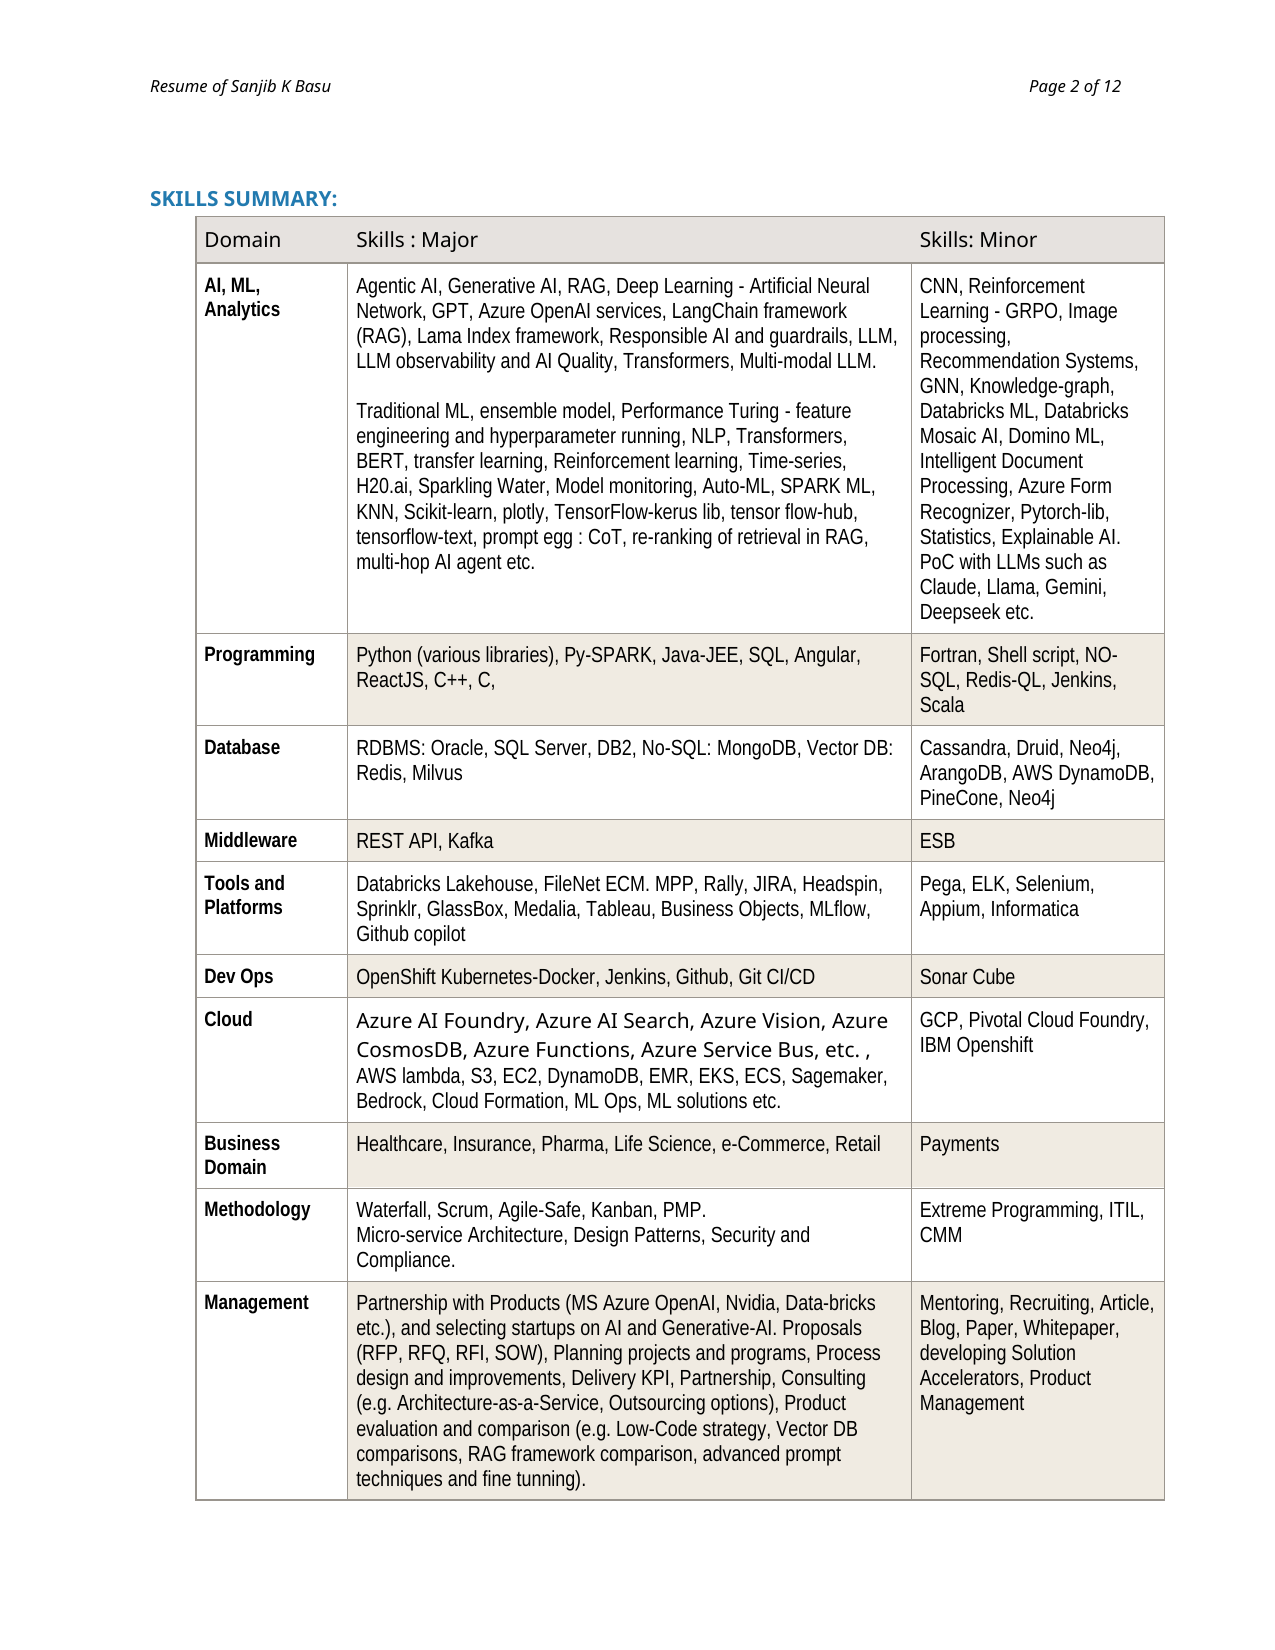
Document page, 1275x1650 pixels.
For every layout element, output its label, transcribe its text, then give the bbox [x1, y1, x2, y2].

table_cell Database [197, 726, 347, 818]
table_cell Middleware [197, 820, 347, 861]
table_cell Business Domain [197, 1123, 347, 1187]
table_cell Programming [197, 634, 347, 725]
table_cell Payments [912, 1123, 1164, 1187]
table_cell Partnership with Products (MS Azure OpenAI, Nvidia, Data-bricks etc.), and selecting startups on AI and Generative-AI. Proposals (RFP, RFQ, RFI, SOW), Planning projects and programs, Process design and improvements, Delivery KPI, Partnership, Consulting (e.g. Architecture-as-a-Service, Outsourcing options), Product evaluation and comparison (e.g. Low-Code strategy, Vector DB comparisons, RAG framework comparison, advanced prompt techniques and fine tunning). [348, 1282, 911, 1499]
table_cell Azure AI Foundry, Azure AI Search, Azure Vision, Azure CosmosDB, Azure Functions, Azure Service Bus, etc. , AWS lambda, S3, EC2, DynamoDB, EMR, EKS, ECS, Sagemaker, Bedrock, Cloud Formation, ML Ops, ML solutions etc. [348, 998, 911, 1122]
table_cell GCP, Pivotal Cloud Foundry, IBM Openshift [912, 998, 1164, 1122]
table_cell AI, ML, Analytics [197, 264, 347, 632]
table_cell Fortran, Shell script, NO-SQL, Redis-QL, Jenkins, Scala [912, 634, 1164, 725]
table_cell Healthcare, Insurance, Pharma, Life Science, e-Commerce, Retail [348, 1123, 911, 1187]
table_cell Cassandra, Druid, Neo4j, ArangoDB, AWS DynamoDB, PineCone, Neo4j [912, 726, 1164, 818]
table_cell REST API, Kafka [348, 820, 911, 861]
table_cell Python (various libraries), Py-SPARK, Java-JEE, SQL, Angular, ReactJS, C++, C, [348, 634, 911, 725]
table_cell Management [197, 1282, 347, 1499]
table_cell Mentoring, Recruiting, Article, Blog, Paper, Whitepaper, developing Solution Accelerators, Product Management [912, 1282, 1164, 1499]
table_cell Extreme Programming, ITIL, CMM [912, 1189, 1164, 1281]
table_cell OpenShift Kubernetes-Docker, Jenkins, Github, Git CI/CD [348, 955, 911, 997]
table_cell Databricks Lakehouse, FileNet ECM. MPP, Rally, JIRA, Headspin, Sprinklr, GlassBox, Medalia, Tableau, Business Objects, MLflow, Github copilot [348, 862, 911, 954]
table_cell Sonar Cube [912, 955, 1164, 997]
table_header Domain [197, 217, 348, 262]
table_cell Dev Ops [197, 955, 347, 997]
table_cell Waterfall, Scrum, Agile-Safe, Kanban, PMP. Micro-service Architecture, Design Patterns, Security and Compliance. [348, 1189, 911, 1281]
table_cell ESB [912, 820, 1164, 861]
table_header Skills : Major [348, 217, 911, 262]
table_cell Methodology [197, 1189, 347, 1281]
table_cell Tools and Platforms [197, 862, 347, 954]
table_cell Cloud [197, 998, 347, 1122]
table_cell CNN, Reinforcement Learning - GRPO, Image processing, Recommendation Systems, GNN, Knowledge-graph, Databricks ML, Databricks Mosaic AI, Domino ML, Intelligent Document Processing, Azure Form Recognizer, Pytorch-lib, Statistics, Explainable AI. PoC with LLMs such as Claude, Llama, Gemini, Deepseek etc. [912, 264, 1164, 632]
subtitle Skills SUMMARY: [150, 184, 1125, 213]
table_cell RDBMS: Oracle, SQL Server, DB2, No-SQL: MongoDB, Vector DB: Redis, Milvus [348, 726, 911, 818]
table_cell Agentic AI, Generative AI, RAG, Deep Learning - Artificial Neural Network, GPT, Azure OpenAI services, LangChain framework (RAG), Lama Index framework, Responsible AI and guardrails, LLM, LLM observability and AI Quality, Transformers, Multi-modal LLM. Traditional ML, ensemble model, Performance Turing - feature engineering and hyperparameter running, NLP, Transformers, BERT, transfer learning, Reinforcement learning, Time-series, H20.ai, Sparkling Water, Model monitoring, Auto-ML, SPARK ML, KNN, Scikit-learn, plotly, TensorFlow-kerus lib, tensor flow-hub, tensorflow-text, prompt egg : CoT, re-ranking of retrieval in RAG, multi-hop AI agent etc. [348, 264, 911, 632]
table_cell Pega, ELK, Selenium, Appium, Informatica [912, 862, 1164, 954]
table_header Skills: Minor [911, 217, 1164, 262]
